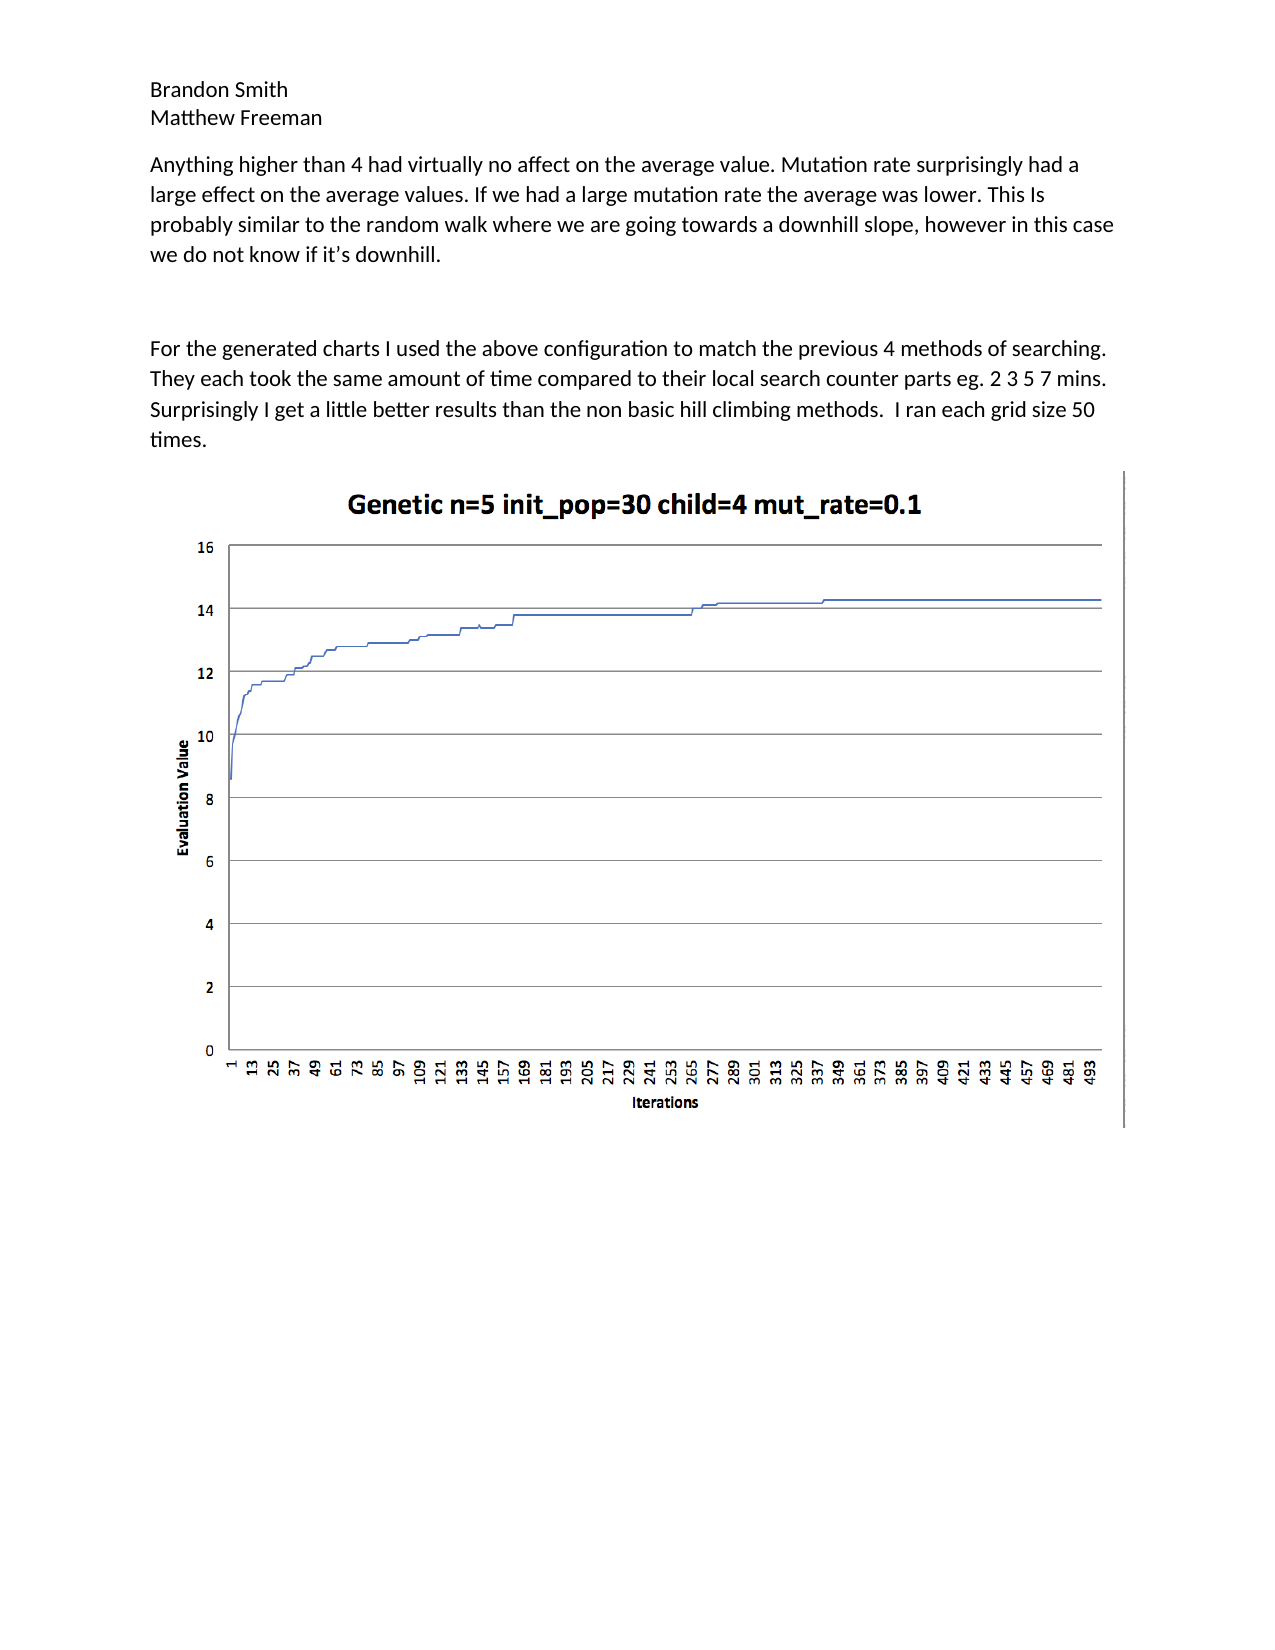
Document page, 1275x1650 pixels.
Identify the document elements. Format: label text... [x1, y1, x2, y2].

text For the generated charts I used the above configuration to match the previous 4 methods of searching. They each took the same amount of time compared to their local search counter parts eg. 2 3 5 7 mins. Surprisingly I get a little better results than the non basic hill climbing methods. I ran each grid size 50 times. [150, 334, 1125, 453]
picture [150, 471, 1125, 1128]
